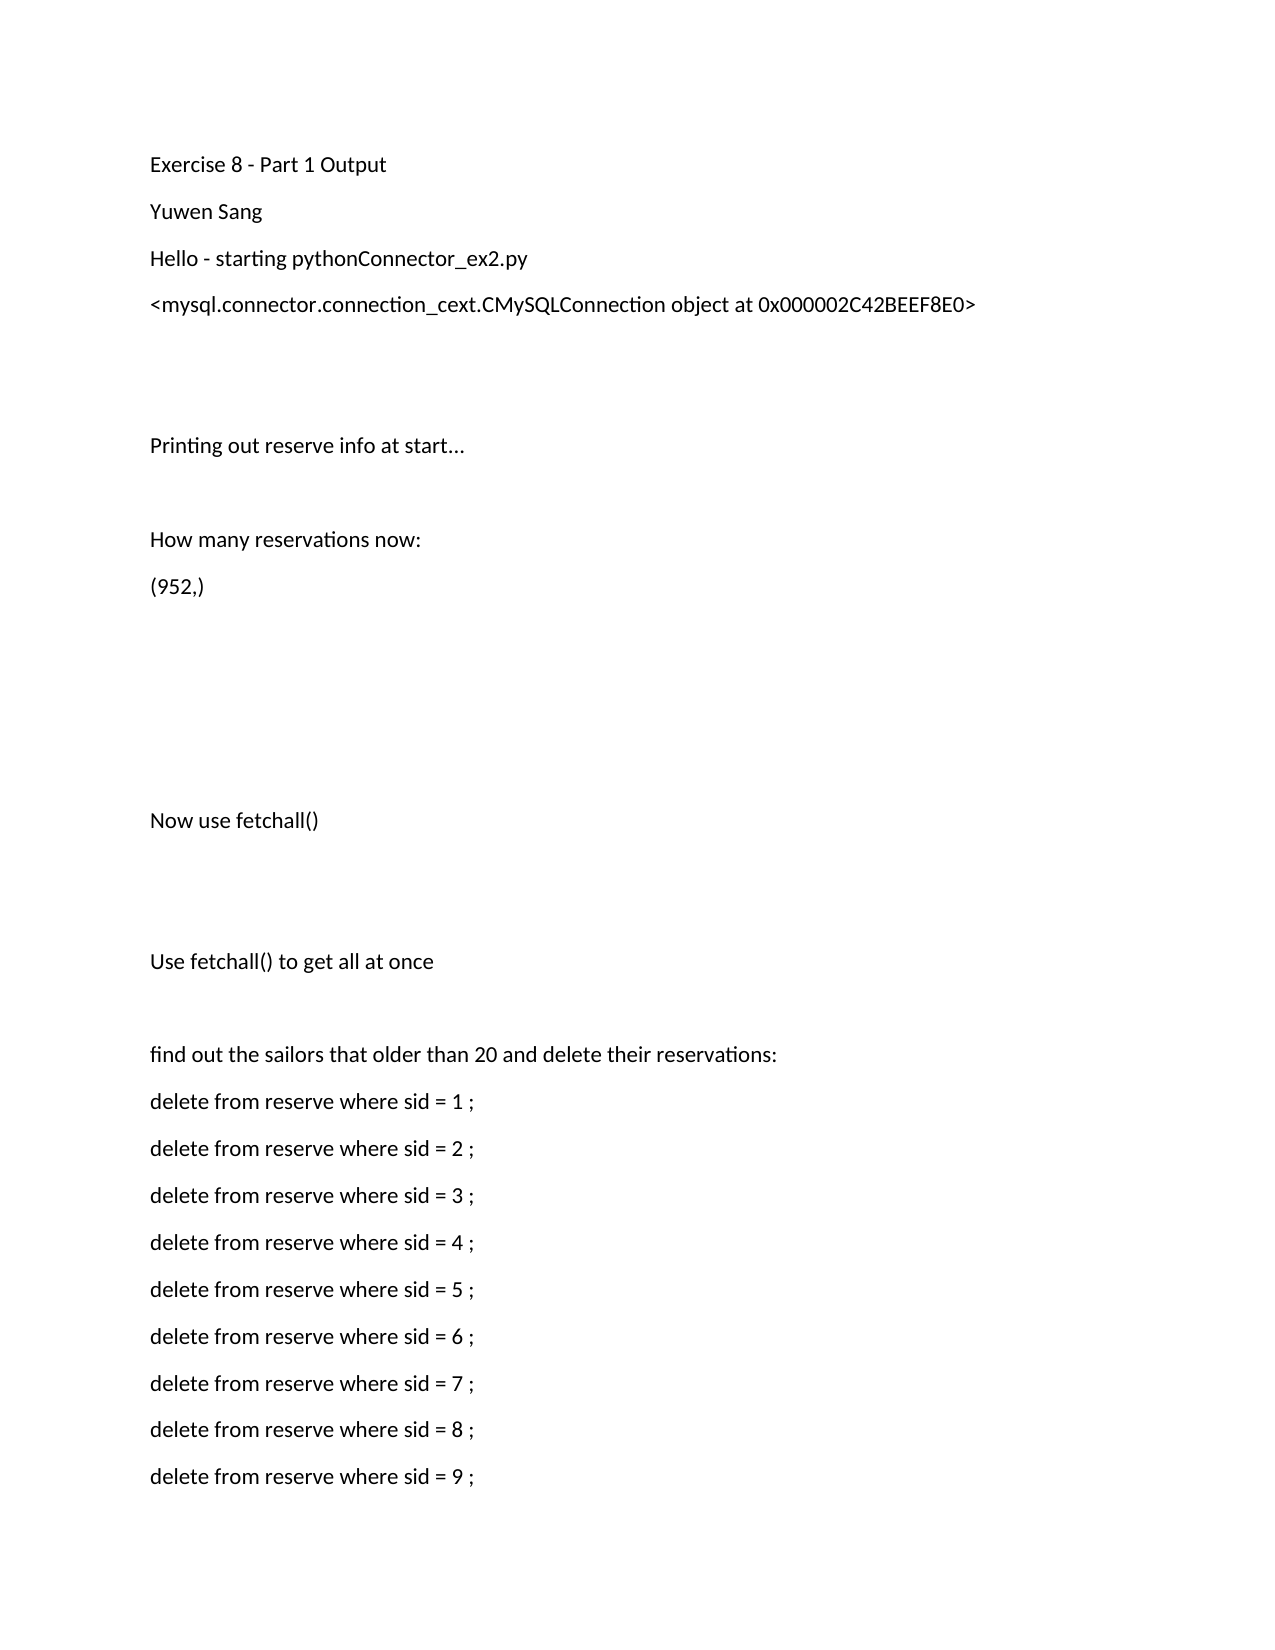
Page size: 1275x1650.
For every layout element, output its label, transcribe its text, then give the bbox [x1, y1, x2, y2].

text delete from reserve where sid = 2 ; [150, 1134, 1125, 1162]
text delete from reserve where sid = 6 ; [150, 1322, 1125, 1350]
text delete from reserve where sid = 3 ; [150, 1181, 1125, 1209]
text find out the sailors that older than 20 and delete their reservations: [150, 1041, 1125, 1069]
text Printing out reserve info at start... [150, 431, 1125, 459]
text delete from reserve where sid = 5 ; [150, 1275, 1125, 1303]
text (952,) [150, 572, 1125, 600]
text <mysql.connector.connection_cext.CMySQLConnection object at 0x000002C42BEEF8E0> [150, 291, 1125, 319]
text Use fetchall() to get all at once [150, 947, 1125, 975]
text delete from reserve where sid = 8 ; [150, 1416, 1125, 1444]
text Exercise 8 - Part 1 Output [150, 150, 1125, 178]
text How many reservations now: [150, 525, 1125, 553]
text Yuwen Sang [150, 197, 1125, 225]
text delete from reserve where sid = 4 ; [150, 1228, 1125, 1256]
text delete from reserve where sid = 9 ; [150, 1462, 1125, 1491]
text delete from reserve where sid = 1 ; [150, 1087, 1125, 1116]
text Hello - starting pythonConnector_ex2.py [150, 244, 1125, 272]
text delete from reserve where sid = 7 ; [150, 1369, 1125, 1397]
text Now use fetchall() [150, 806, 1125, 834]
